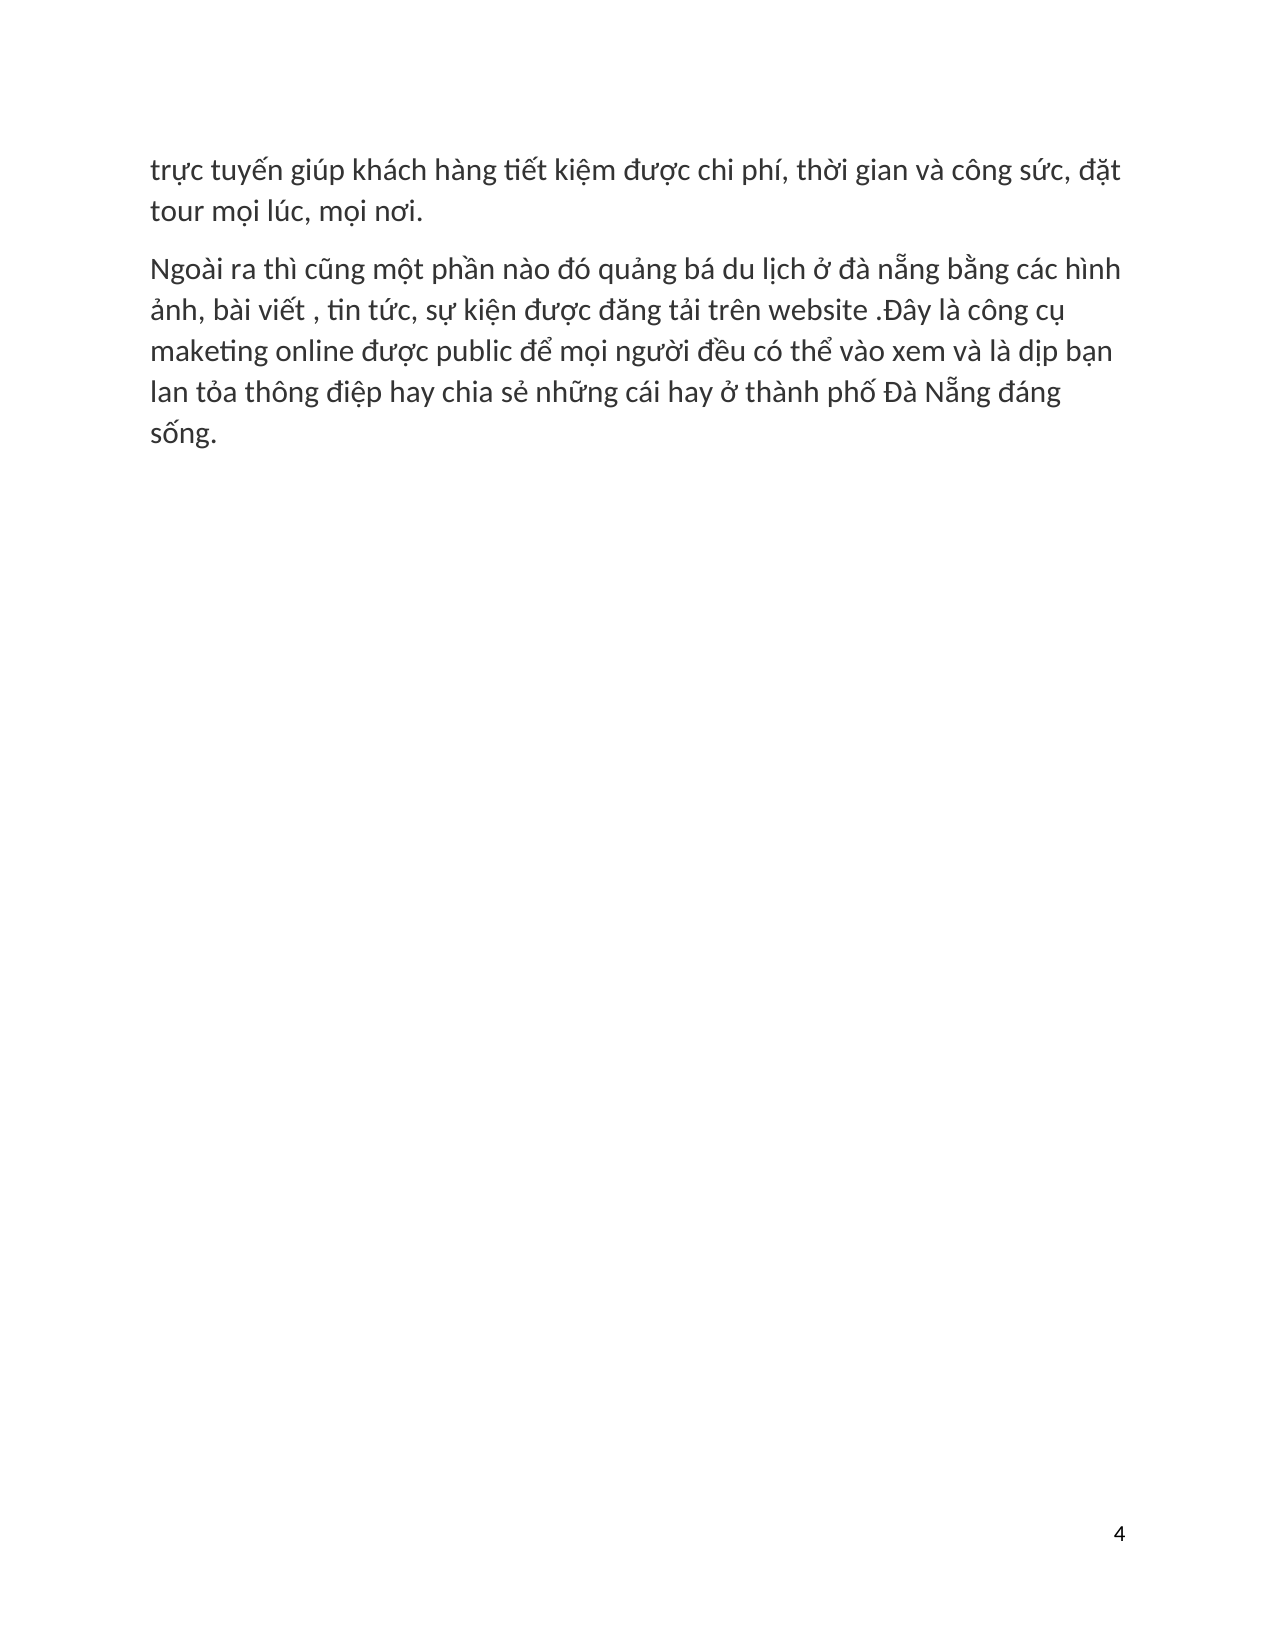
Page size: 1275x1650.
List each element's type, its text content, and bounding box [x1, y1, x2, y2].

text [150, 150, 1125, 229]
text Ngoài ra thì cũng một phần nào đó quảng bá du lịch ở đà nẵng bằng các hình ảnh, bài viết , tin tức, sự kiện được đăng tải trên website .Đây là công cụ maketing online được public để mọi người đều có thể vào xem và là dịp bạn lan tỏa thông điệp hay chia sẻ những cái hay ở thành phố Đà Nẵng đáng sống. [150, 249, 1125, 452]
